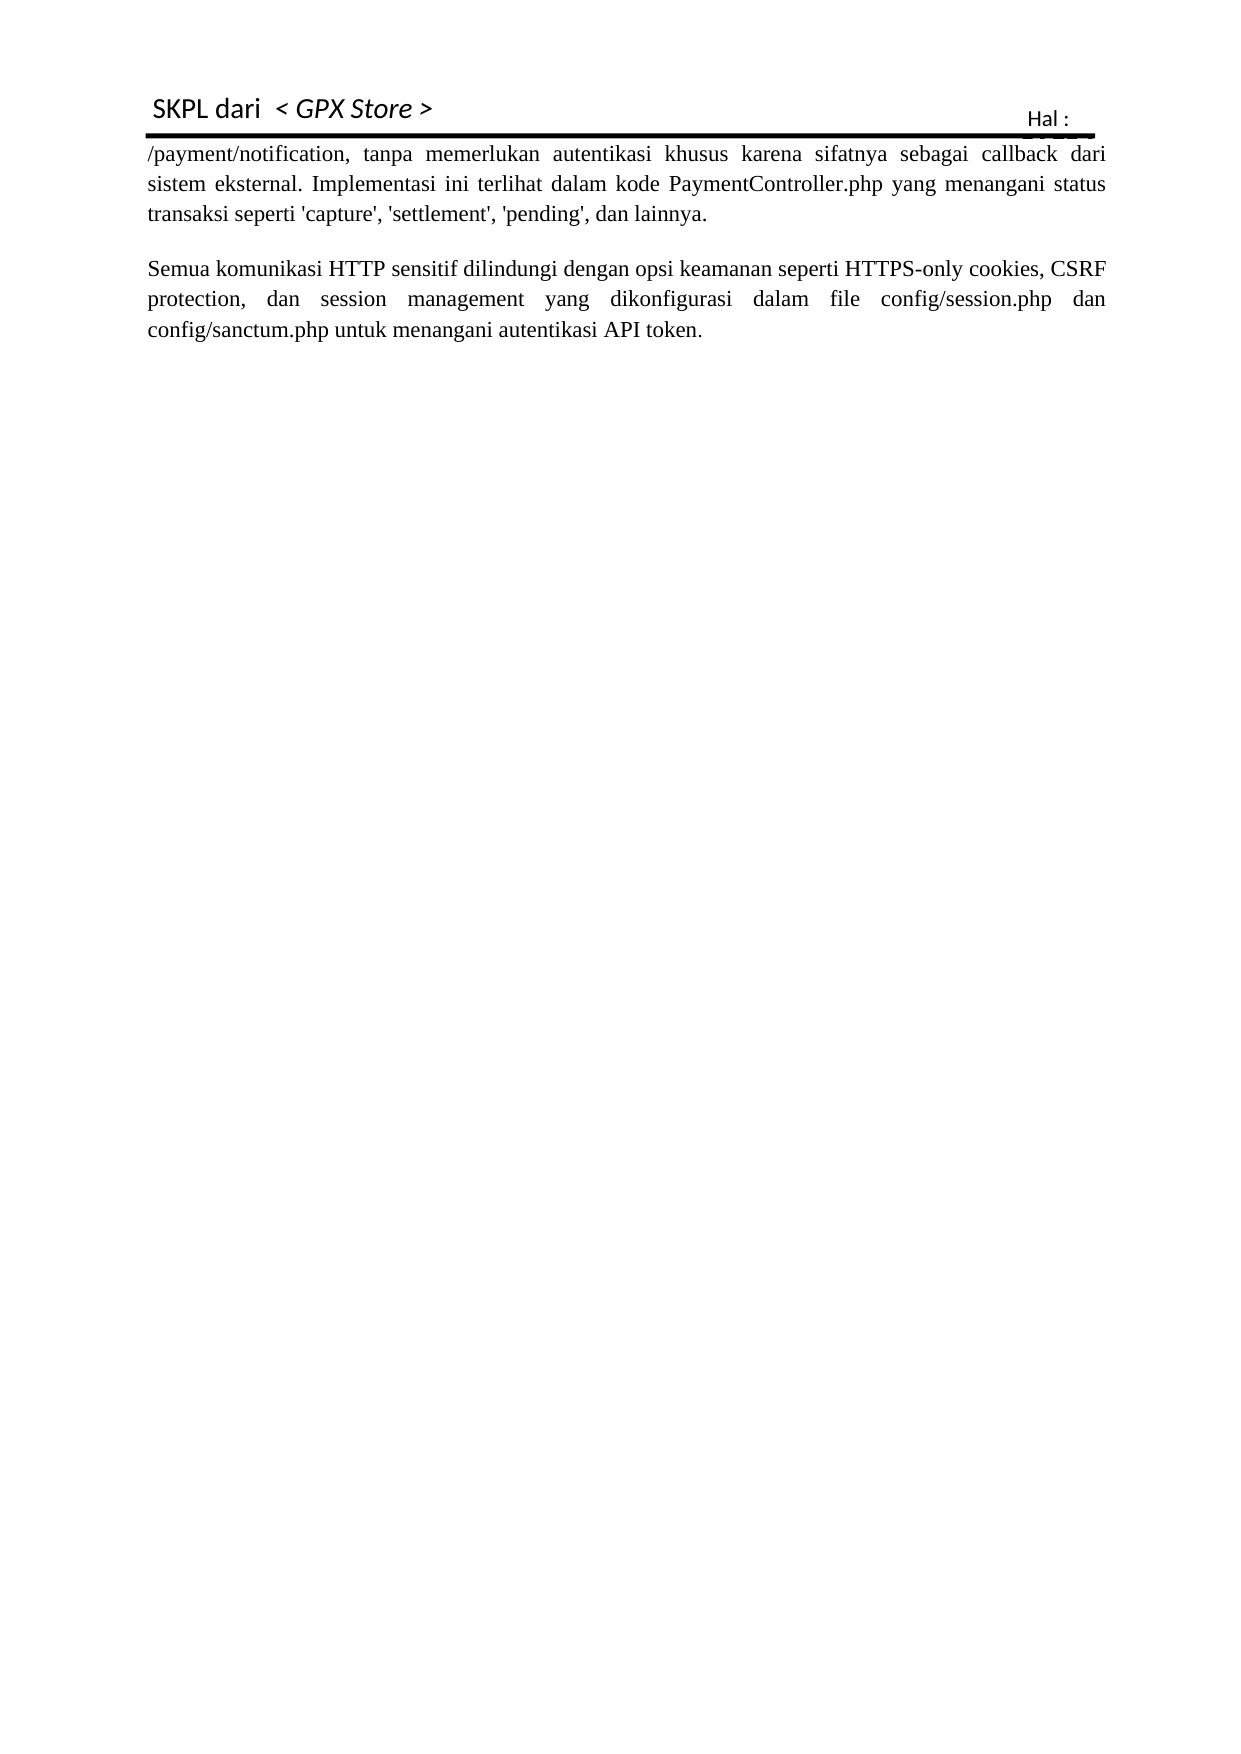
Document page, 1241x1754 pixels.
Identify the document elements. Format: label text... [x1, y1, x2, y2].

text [147, 139, 1107, 226]
text Semua komunikasi HTTP sensitif dilindungi dengan opsi keamanan seperti HTTPS-only cookies, CSRF protection, dan session management yang dikonfigurasi dalam file config/session.php dan config/sanctum.php untuk menangani autentikasi API token. [147, 255, 1107, 342]
